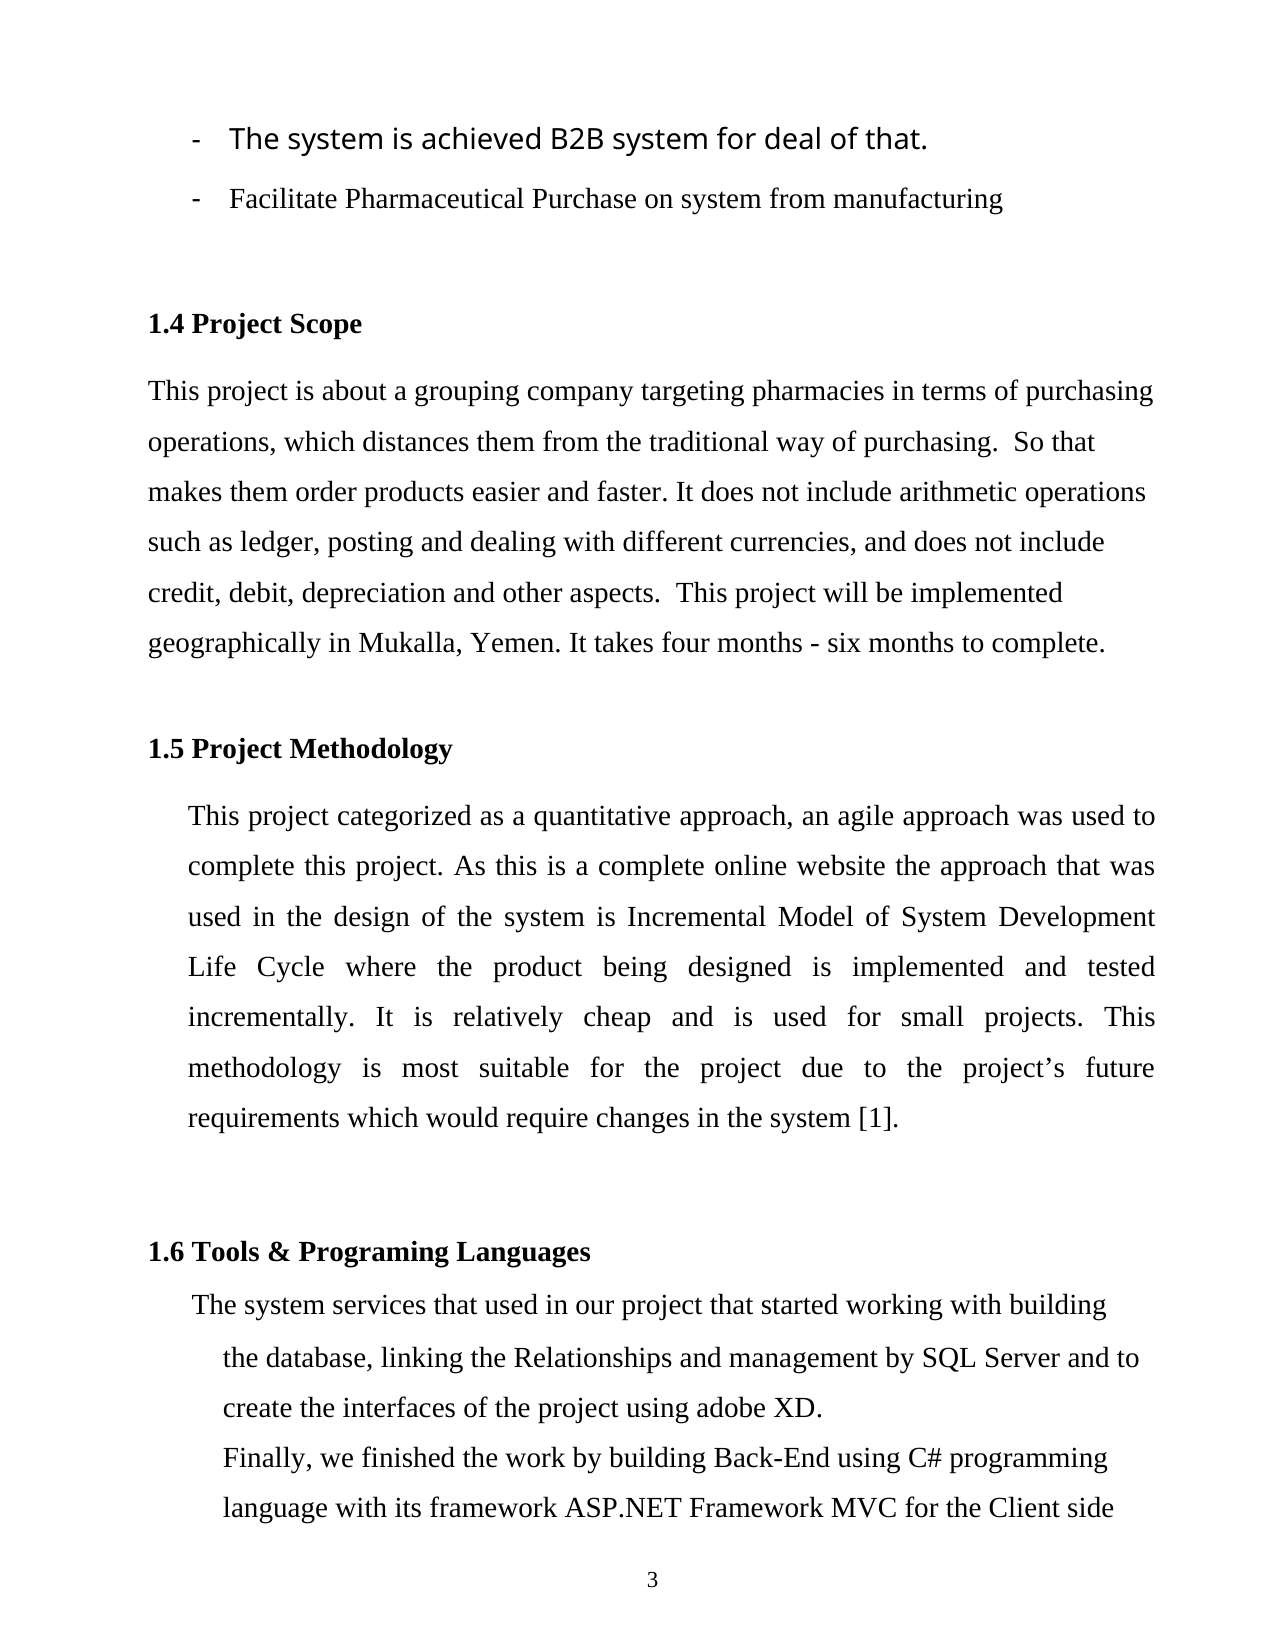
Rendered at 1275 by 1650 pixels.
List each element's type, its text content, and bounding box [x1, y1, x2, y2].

list language with its framework ASP.NET Framework MVC for the Client side [223, 1491, 1157, 1524]
text 1.5 Project Methodology [148, 731, 1157, 765]
list Facilitate Pharmaceutical Purchase on system from manufacturing [191, 178, 1157, 217]
text 1.4 Project Scope [148, 307, 1157, 340]
text This project categorized as a quantitative approach, an agile approach was used to complete this project. As this is a complete online website the approach that was used in the design of the system is Incremental Model of System Development Life Cycle where the product being designed is implemented and tested incrementally. It is relatively cheap and is used for small projects. This methodology is most suitable for the project due to the project’s future requirements which would require changes in the system [1]. [188, 798, 1157, 1134]
list Finally, we finished the work by building Back-End using C# programming [223, 1440, 1157, 1474]
text The system services that used in our project that started working with building [148, 1287, 1157, 1320]
text 1.6 Tools & Programing Languages [148, 1234, 1157, 1268]
text This project is about a grouping company targeting pharmacies in terms of purchasing operations, which distances them from the traditional way of purchasing. So that makes them order products easier and faster. It does not include arithmetic operations such as ledger, posting and dealing with different currencies, and does not include credit, debit, depreciation and other aspects. This project will be implemented geographically in Mukalla, Yemen. It takes four months - six months to complete. [148, 373, 1157, 701]
list the database, linking the Relationships and management by SQL Server and to [223, 1340, 1157, 1373]
list The system is achieved B2B system for deal of that. [191, 118, 1157, 158]
list create the interfaces of the project using adobe XD. [223, 1390, 1157, 1423]
